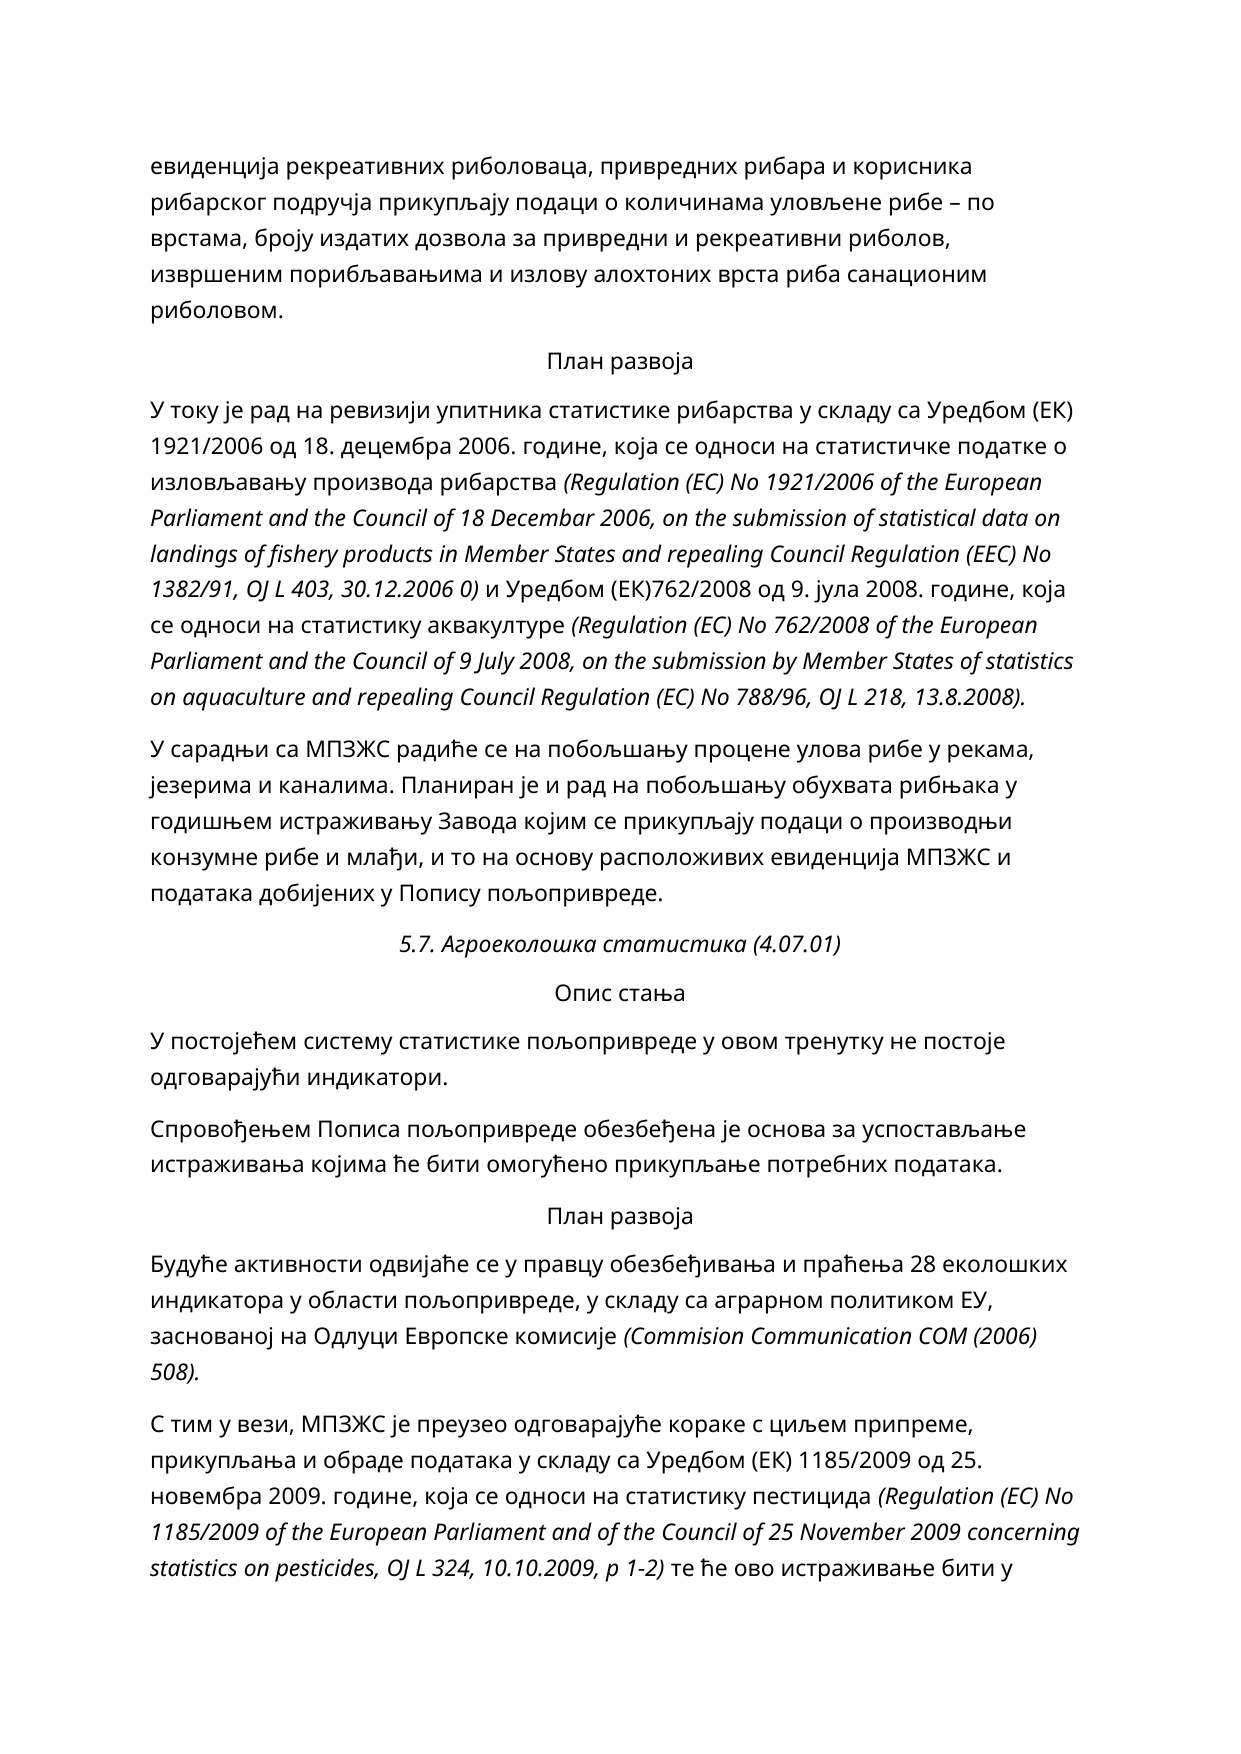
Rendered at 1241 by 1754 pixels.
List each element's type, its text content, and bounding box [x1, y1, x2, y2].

text Опис стања [150, 977, 1090, 1008]
text План развоја [150, 345, 1090, 377]
text План развоја [150, 1200, 1090, 1231]
text Спровођењем Пописа пољопривреде обезбеђена је основа за успостављање истраживања којима ће бити омогућено прикупљање потребних података. [150, 1112, 1090, 1180]
text Будуће активности одвијаће се у правцу обезбеђивања и праћења 28 еколошких индикатора у области пољопривреде, у складу са аграрном политиком ЕУ, заснованој на Одлуци Европске комисије (Commision Communication COM (2006) 508). [150, 1248, 1090, 1387]
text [150, 150, 1090, 325]
text У току је рад на ревизији упитника статистике рибарства у складу са Уредбом (ЕК) 1921/2006 од 18. децембра 2006. године, која се односи на статистичке податке о изловљавању производа рибарства (Regulation (EC) No 1921/2006 of the European Parliament and the Council of 18 Decembar 2006, on the submission of statistical data on landings of fishery products in Member States and repealing Council Regulation (EEC) No 1382/91, OJ L 403, 30.12.2006 0) и Уредбом (ЕК)762/2008 од 9. јула 2008. године, која се односи на статистику аквакултуре (Regulation (EC) No 762/2008 of the European Parliament and the Council of 9 July 2008, on the submission by Member States of statistics on aquaculture and repealing Council Regulation (EC) No 788/96, OJ L 218, 13.8.2008). [150, 394, 1090, 712]
text У сарадњи са МПЗЖС радиће се на побољшању процене улова рибе у рекама, језерима и каналима. Планиран је и рад на побољшању обухвата рибњака у годишњем истраживању Завода којим се прикупљају подаци о производњи конзумне рибе и млађи, и то на основу расположивих евиденција МПЗЖС и података добијених у Попису пољопривреде. [150, 733, 1090, 908]
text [150, 1408, 1090, 1583]
text У постојећем систему статистике пољопривреде у овом тренутку не постоје одговарајући индикатори. [150, 1025, 1090, 1092]
text 5.7. Агроеколошка статистика (4.07.01) [150, 928, 1090, 959]
